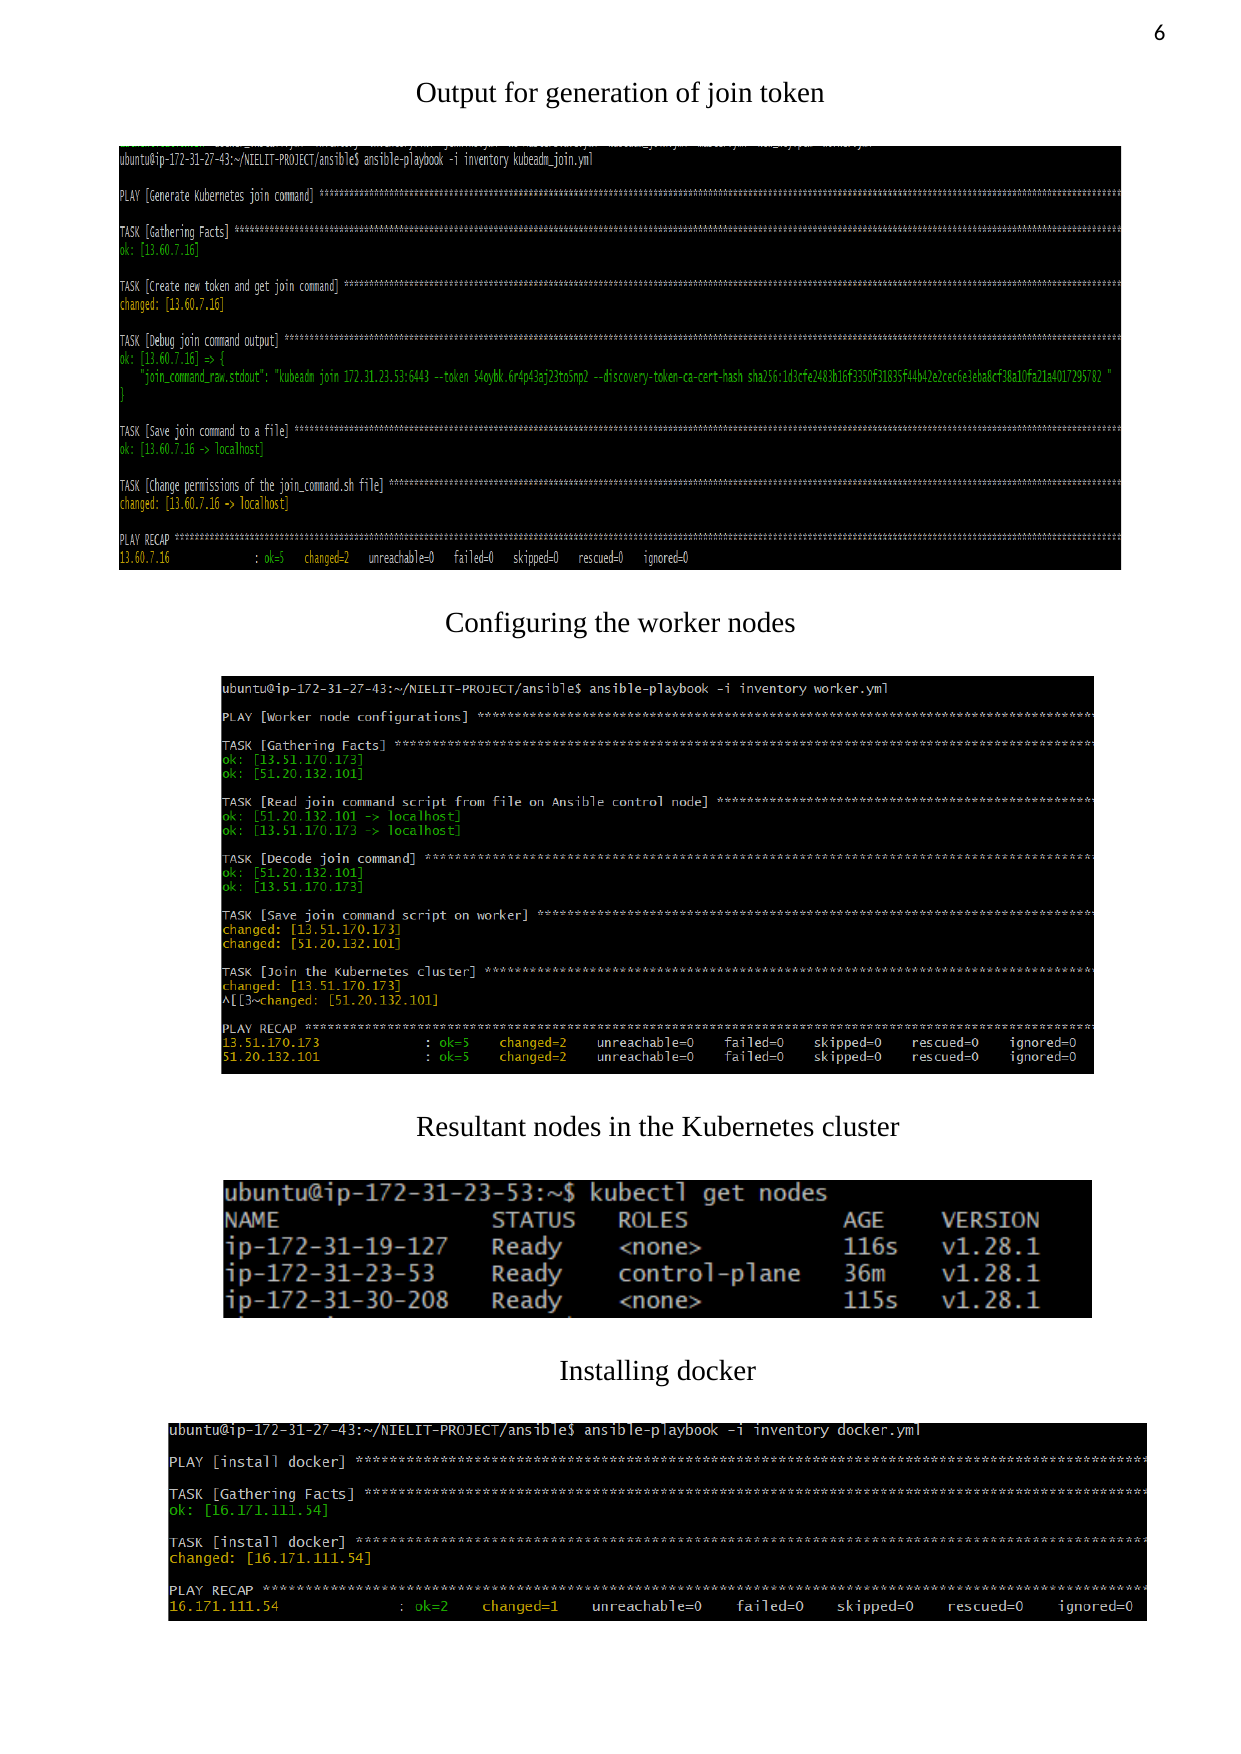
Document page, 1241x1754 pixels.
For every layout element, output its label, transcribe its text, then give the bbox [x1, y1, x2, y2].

picture [119, 146, 1122, 570]
text Installing docker [150, 1353, 1165, 1386]
text Output for generation of join token [75, 75, 1165, 108]
picture [223, 1180, 1092, 1318]
picture [168, 1423, 1147, 1621]
picture [221, 676, 1094, 1074]
text Configuring the worker nodes [75, 605, 1165, 638]
text Resultant nodes in the Kubernetes cluster [150, 1109, 1165, 1142]
